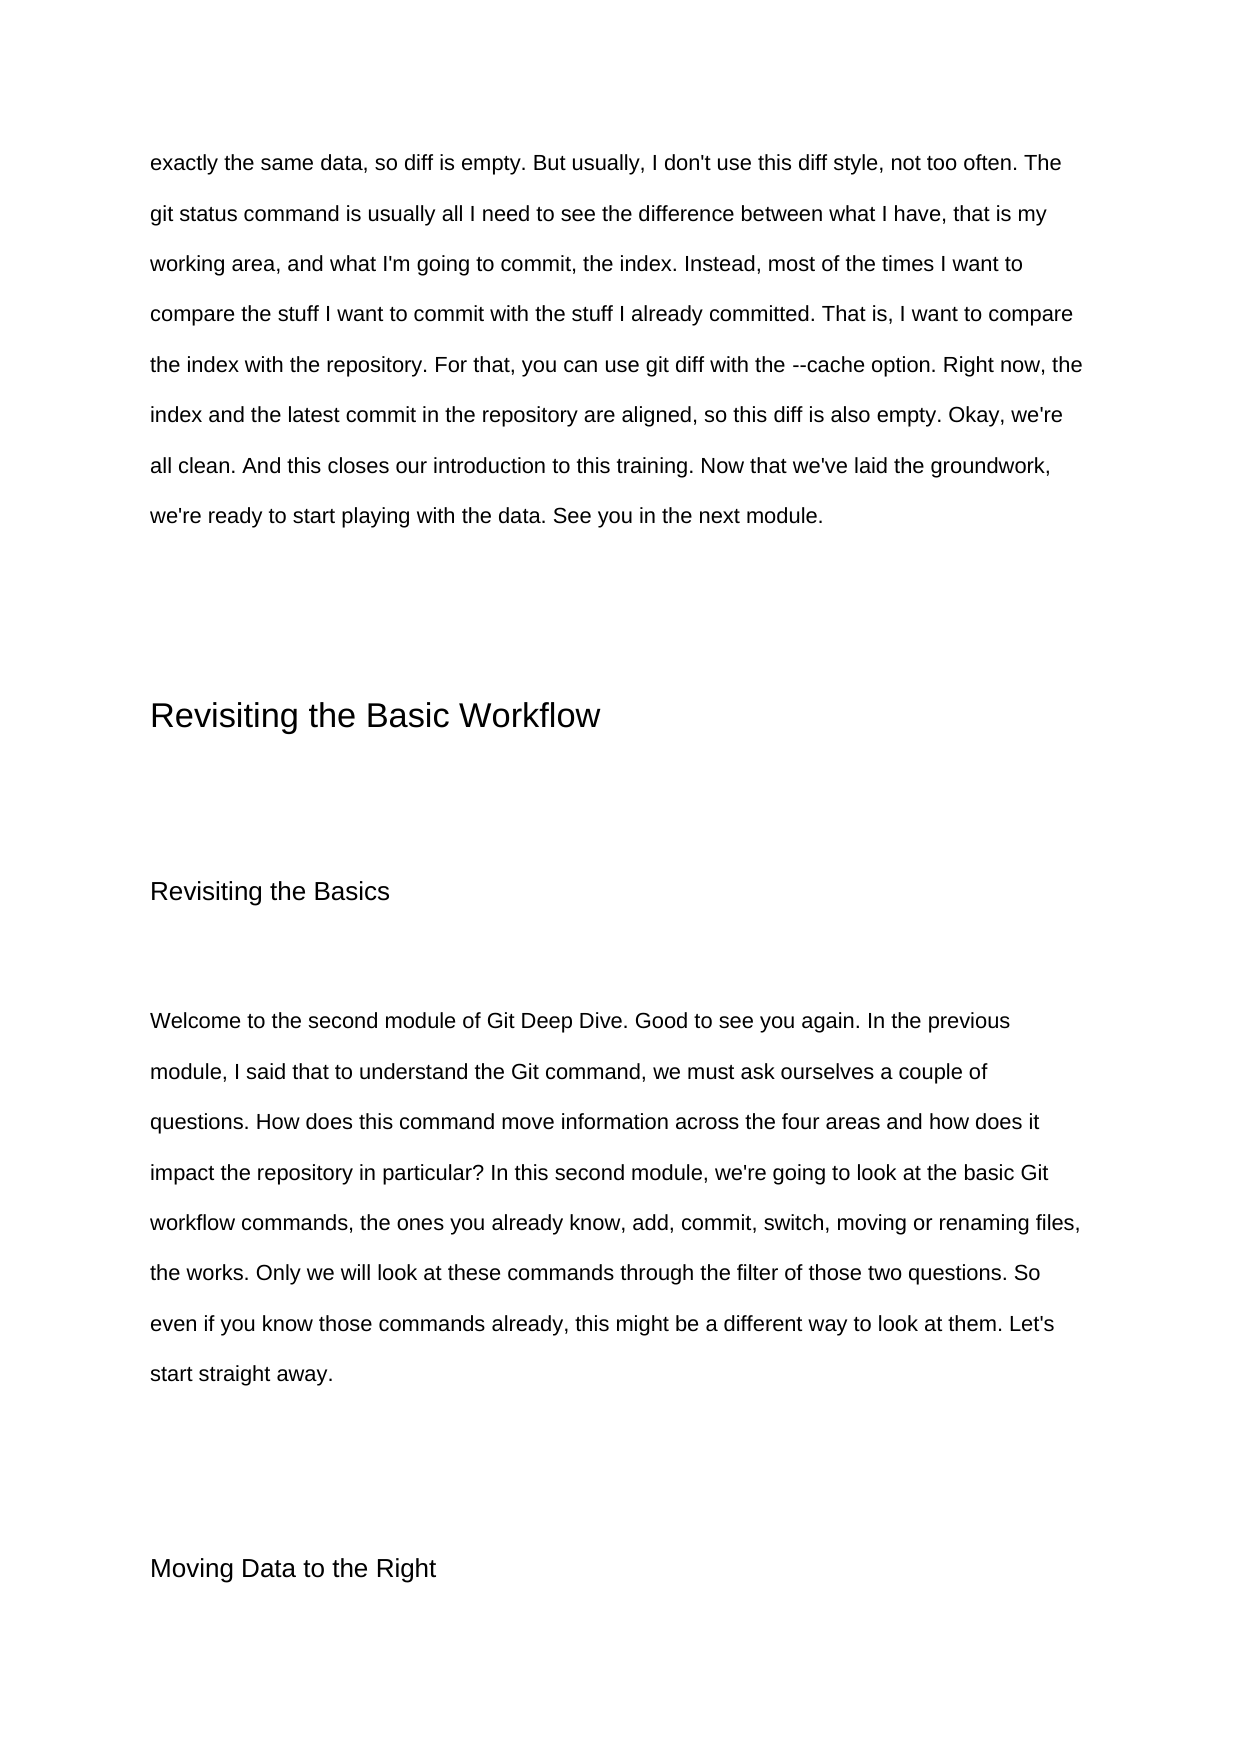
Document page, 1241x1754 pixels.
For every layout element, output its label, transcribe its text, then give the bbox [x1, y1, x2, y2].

subtitle Revisiting the Basics [150, 876, 1090, 906]
subtitle Moving Data to the Right [150, 1553, 1090, 1583]
subtitle Revisiting the Basic Workflow [150, 695, 1090, 734]
text Welcome to the second module of Git Deep Dive. Good to see you again. In the previous module, I said that to understand the Git command, we must ask ourselves a couple of questions. How does this command move information across the four areas and how does it impact the repository in particular? In this second module, we're going to look at the basic Git workflow commands, the ones you already know, add, commit, switch, moving or renaming files, the works. Only we will look at these commands through the filter of those two questions. So even if you know those commands already, this might be a different way to look at them. Let's start straight away. [150, 1008, 1090, 1386]
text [150, 150, 1090, 528]
